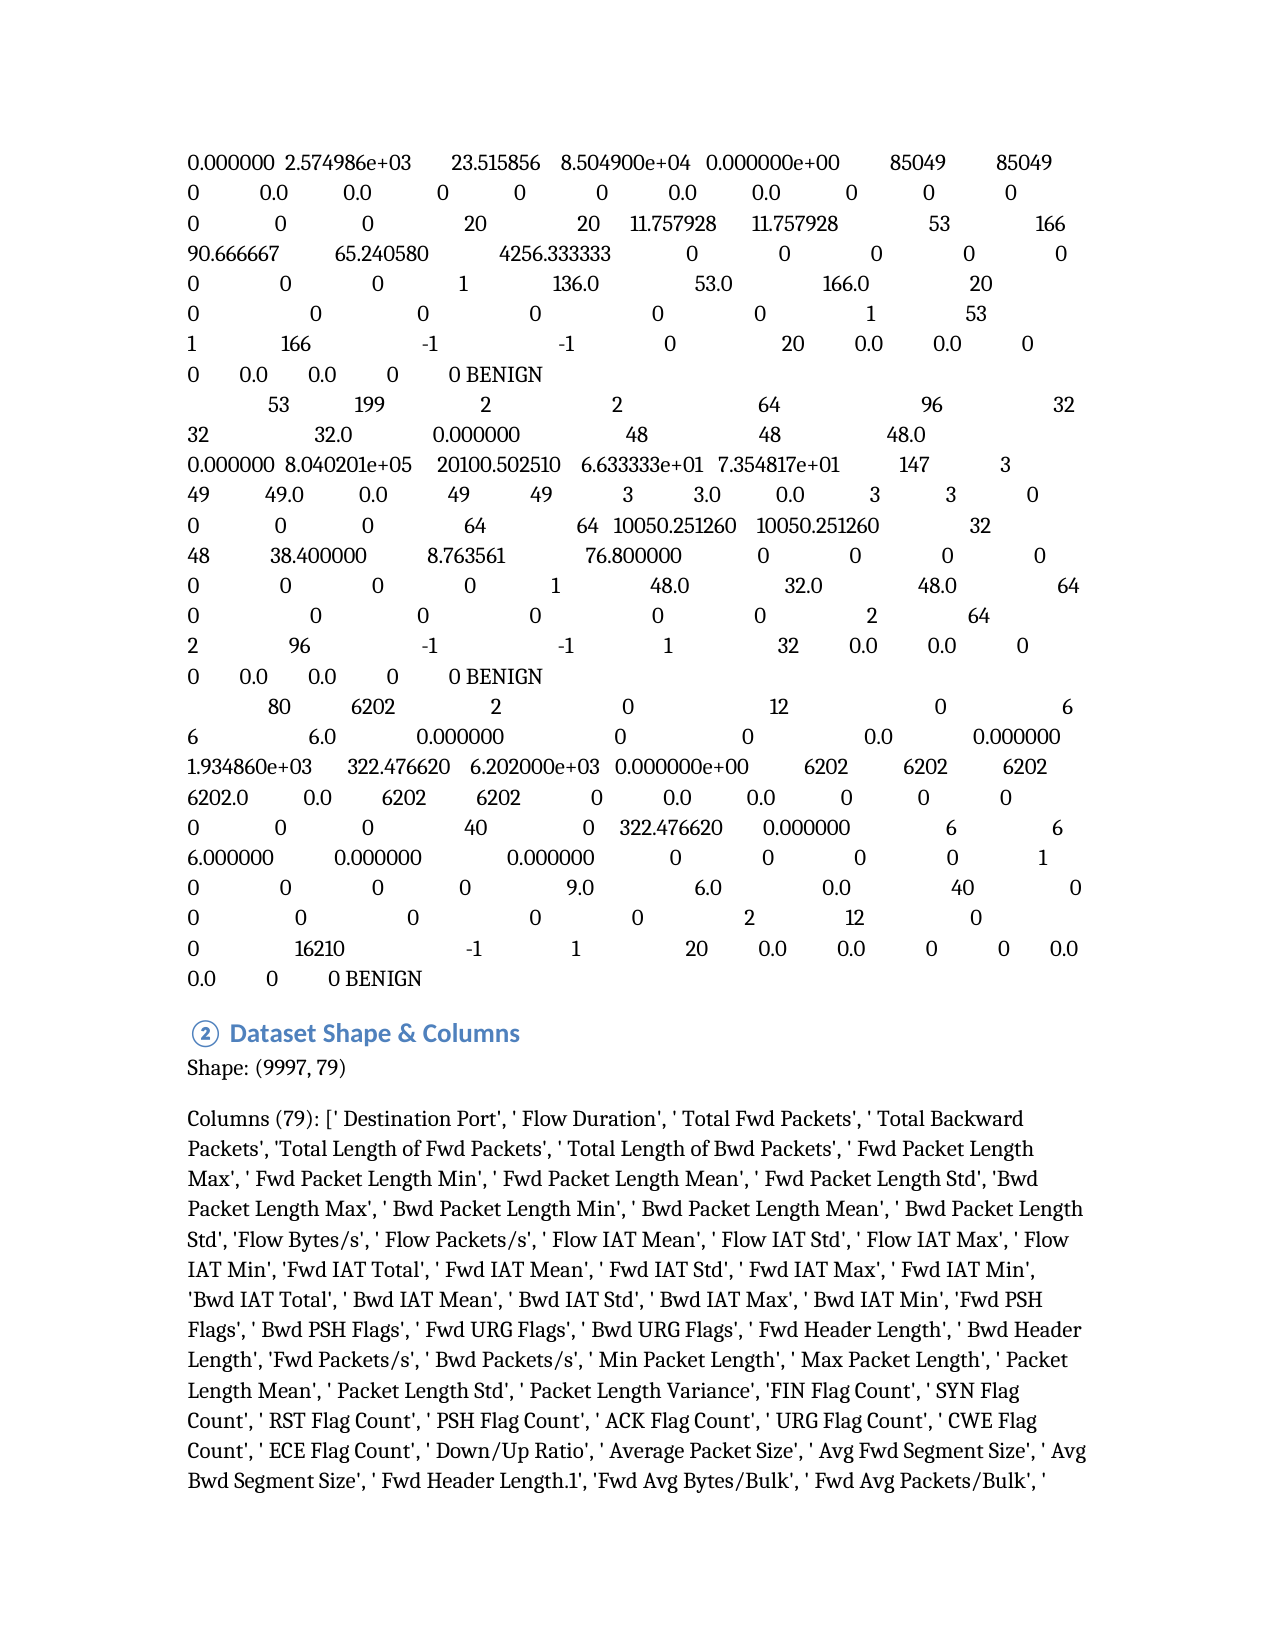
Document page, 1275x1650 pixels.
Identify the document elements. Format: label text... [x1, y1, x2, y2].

subtitle ② Dataset Shape & Columns [187, 1017, 1087, 1050]
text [187, 1106, 1087, 1494]
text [187, 150, 1087, 992]
text Shape: (9997, 79) [187, 1054, 1087, 1081]
